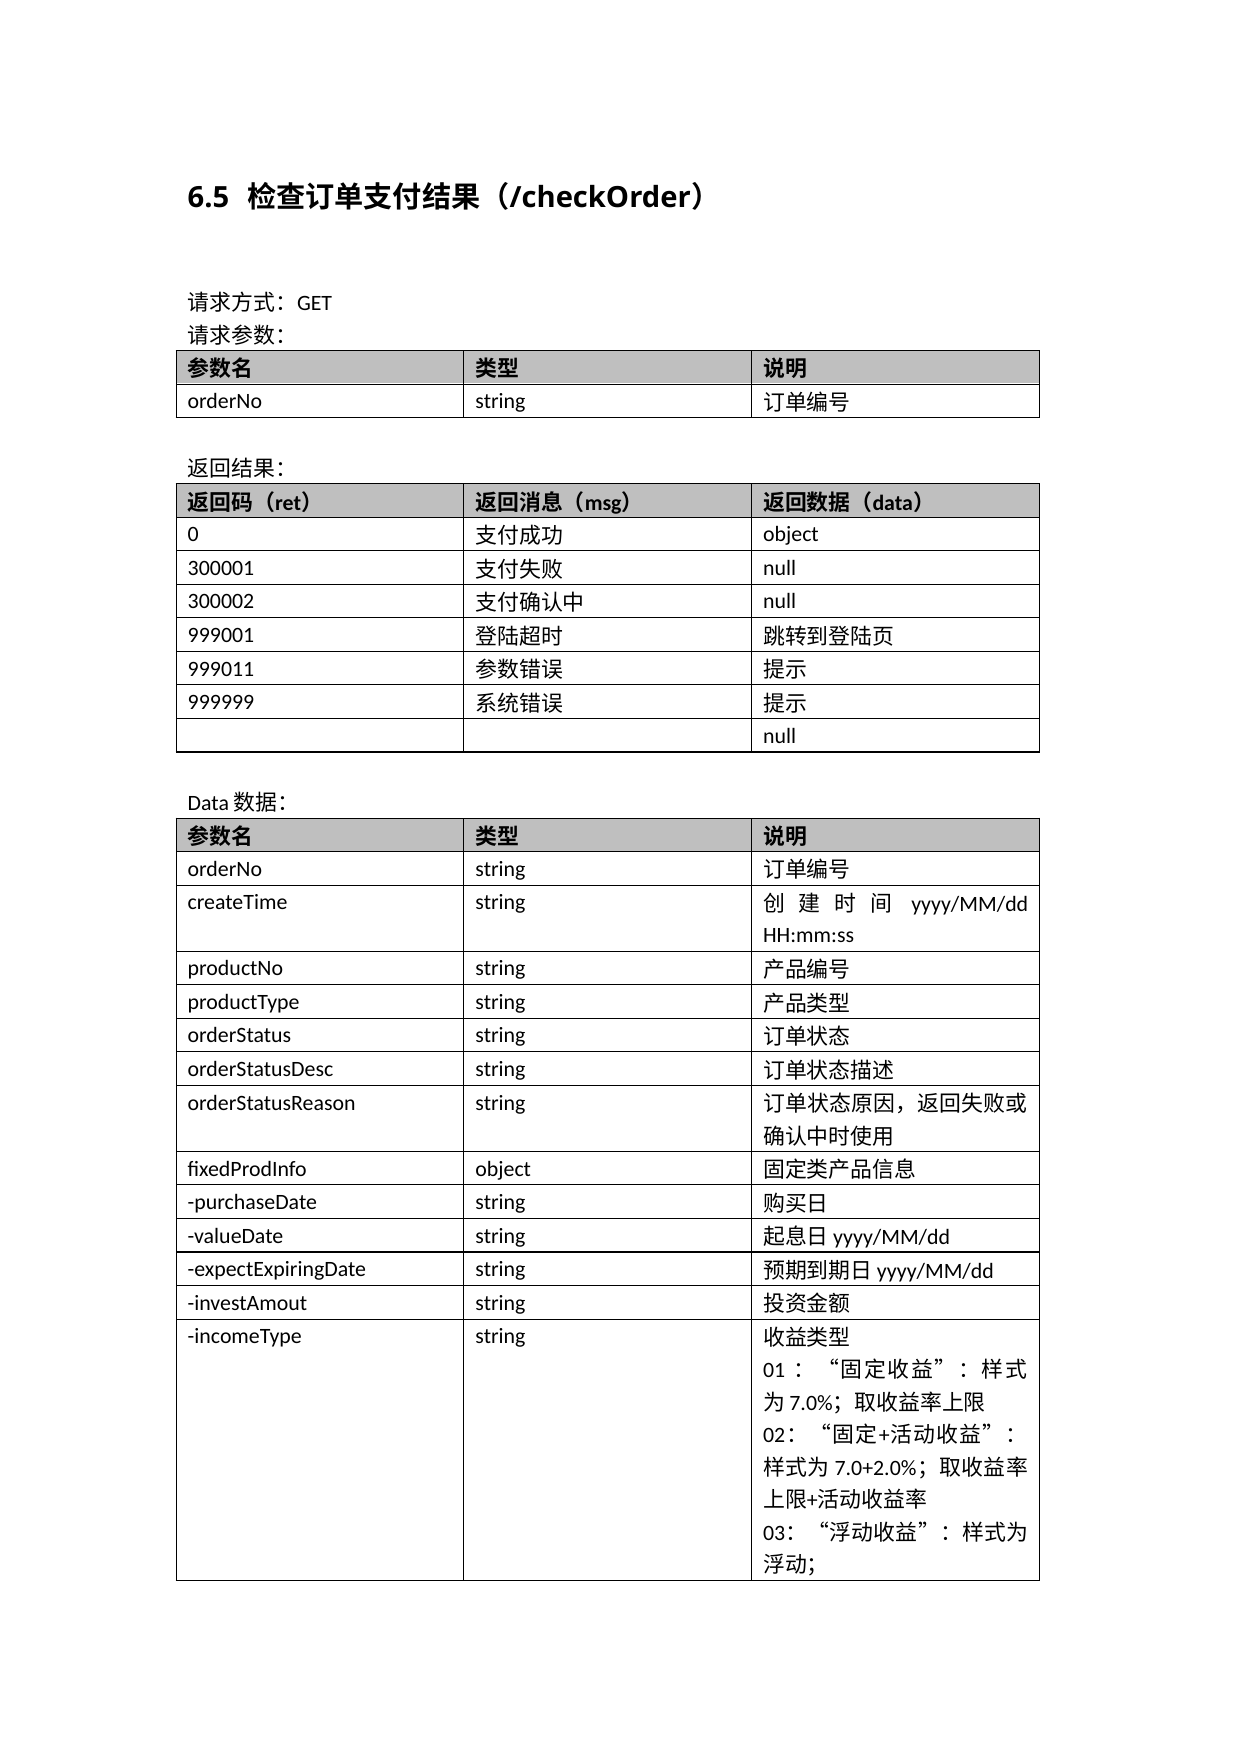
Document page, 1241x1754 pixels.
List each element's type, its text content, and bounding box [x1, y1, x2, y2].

table_header 说明 [752, 351, 1039, 383]
table_cell string [464, 1019, 751, 1051]
table_cell 投资金额 [752, 1286, 1039, 1318]
table_cell 产品编号 [752, 952, 1039, 984]
table_cell 创建时间yyyy/MM/dd HH:mm:ss [752, 886, 1039, 951]
table_cell 支付确认中 [464, 585, 751, 617]
table_cell fixedProdInfo [177, 1152, 463, 1184]
table_cell object [752, 518, 1039, 550]
table_cell 999011 [177, 652, 463, 684]
table_header 返回数据（data） [752, 484, 1039, 517]
table_cell string [464, 1185, 751, 1218]
table_cell 订单编号 [752, 852, 1039, 884]
table_cell 支付成功 [464, 518, 751, 550]
table_cell 购买日 [752, 1185, 1039, 1218]
table_cell orderStatusDesc [177, 1052, 463, 1085]
table_header 类型 [464, 351, 751, 383]
text 请求方式：GET [187, 285, 1053, 317]
table_cell 固定类产品信息 [752, 1152, 1039, 1184]
table_cell string [464, 1286, 751, 1318]
table_cell 起息日yyyy/MM/dd [752, 1219, 1039, 1251]
table_cell 支付失败 [464, 551, 751, 584]
table_cell string [464, 1052, 751, 1085]
table_cell -purchaseDate [177, 1185, 463, 1218]
table_cell string [464, 1320, 751, 1579]
table_cell 订单编号 [752, 385, 1039, 417]
table_cell null [752, 585, 1039, 617]
table_cell [177, 719, 463, 751]
table_header 说明 [752, 819, 1039, 851]
table_cell 参数错误 [464, 652, 751, 684]
table_cell string [464, 852, 751, 884]
table_cell string [464, 952, 751, 984]
table_cell 300001 [177, 551, 463, 584]
table_cell 预期到期日yyyy/MM/dd [752, 1253, 1039, 1285]
table_cell 登陆超时 [464, 618, 751, 651]
table_header 参数名 [177, 819, 463, 851]
table_cell 系统错误 [464, 685, 751, 718]
table_cell null [752, 551, 1039, 584]
table_cell string [464, 385, 751, 417]
table_cell productNo [177, 952, 463, 984]
table_header 返回码（ret） [177, 484, 463, 517]
table_cell 提示 [752, 685, 1039, 718]
table_cell string [464, 1086, 751, 1151]
table_cell object [464, 1152, 751, 1184]
table_header 返回消息（msg） [464, 484, 751, 517]
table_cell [752, 1320, 1039, 1579]
table_cell 跳转到登陆页 [752, 618, 1039, 651]
text Data数据： [187, 785, 1053, 817]
table_cell string [464, 1253, 751, 1285]
table_cell 提示 [752, 652, 1039, 684]
table_cell -investAmout [177, 1286, 463, 1318]
table_cell orderStatus [177, 1019, 463, 1051]
subtitle 检查订单支付结果（/checkOrder） [187, 162, 1053, 227]
table_cell productType [177, 985, 463, 1018]
text 返回结果： [187, 451, 1053, 483]
table_cell 999999 [177, 685, 463, 718]
table_cell 999001 [177, 618, 463, 651]
table_cell orderNo [177, 385, 463, 417]
table_cell 300002 [177, 585, 463, 617]
table_cell -incomeType [177, 1320, 463, 1579]
table_cell string [464, 1219, 751, 1251]
table_cell 订单状态原因，返回失败或确认中时使用 [752, 1086, 1039, 1151]
table_cell string [464, 985, 751, 1018]
table_cell 0 [177, 518, 463, 550]
table_cell -valueDate [177, 1219, 463, 1251]
table_header 参数名 [177, 351, 463, 383]
table_header 类型 [464, 819, 751, 851]
table_cell orderNo [177, 852, 463, 884]
table_cell createTime [177, 886, 463, 951]
table_cell -expectExpiringDate [177, 1253, 463, 1285]
table_cell null [752, 719, 1039, 751]
table_cell [464, 719, 751, 751]
table_cell string [464, 886, 751, 951]
table_cell 订单状态描述 [752, 1052, 1039, 1085]
table_cell orderStatusReason [177, 1086, 463, 1151]
table_cell 产品类型 [752, 985, 1039, 1018]
table_cell 订单状态 [752, 1019, 1039, 1051]
text 请求参数： [187, 317, 1053, 350]
